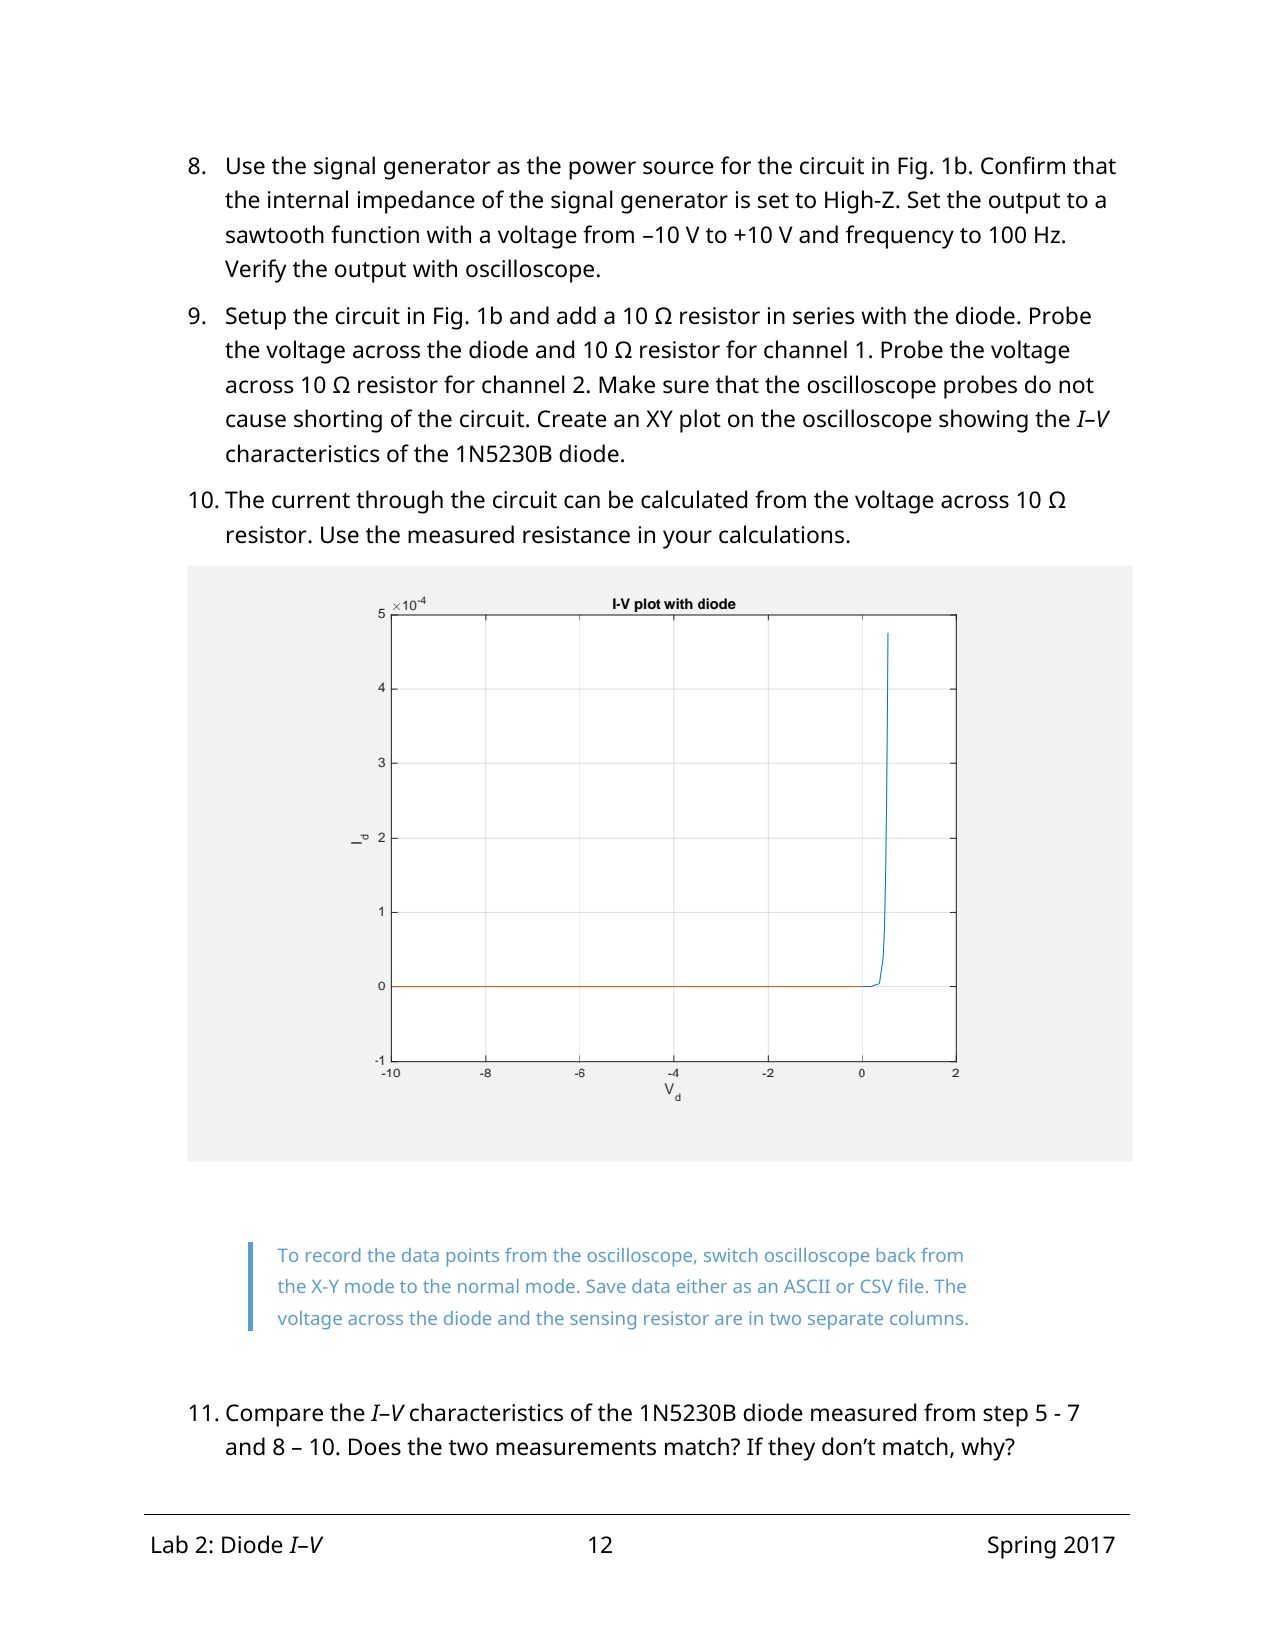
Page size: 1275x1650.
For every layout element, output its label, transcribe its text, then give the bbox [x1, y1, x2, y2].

list Compare the I–V characteristics of the 1N5230B diode measured from step 5 - 7 and 8 – 10. Does the two measurements match? If they don’t match, why? [187, 1397, 1125, 1462]
list The current through the circuit can be calculated from the voltage across 10 Ω resistor. Use the measured resistance in your calculations. [187, 484, 1125, 550]
text To record the data points from the oscilloscope, switch oscilloscope back from the X-Y mode to the normal mode. Save data either as an ASCII or CSV file. The voltage across the diode and the sensing resistor are in two separate columns. [253, 1242, 997, 1331]
list Use the signal generator as the power source for the circuit in Fig. 1b. Confirm that the internal impedance of the signal generator is set to High-Z. Set the output to a sawtooth function with a voltage from –10 V to +10 V and frequency to 100 Hz. Verify the output with oscilloscope. [187, 150, 1125, 284]
list Setup the circuit in Fig. 1b and add a 10 Ω resistor in series with the diode. Probe the voltage across the diode and 10 Ω resistor for channel 1. Probe the voltage across 10 Ω resistor for channel 2. Make sure that the oscilloscope probes do not cause shorting of the circuit. Create an XY plot on the oscilloscope showing the I–V characteristics of the 1N5230B diode. [187, 300, 1125, 469]
